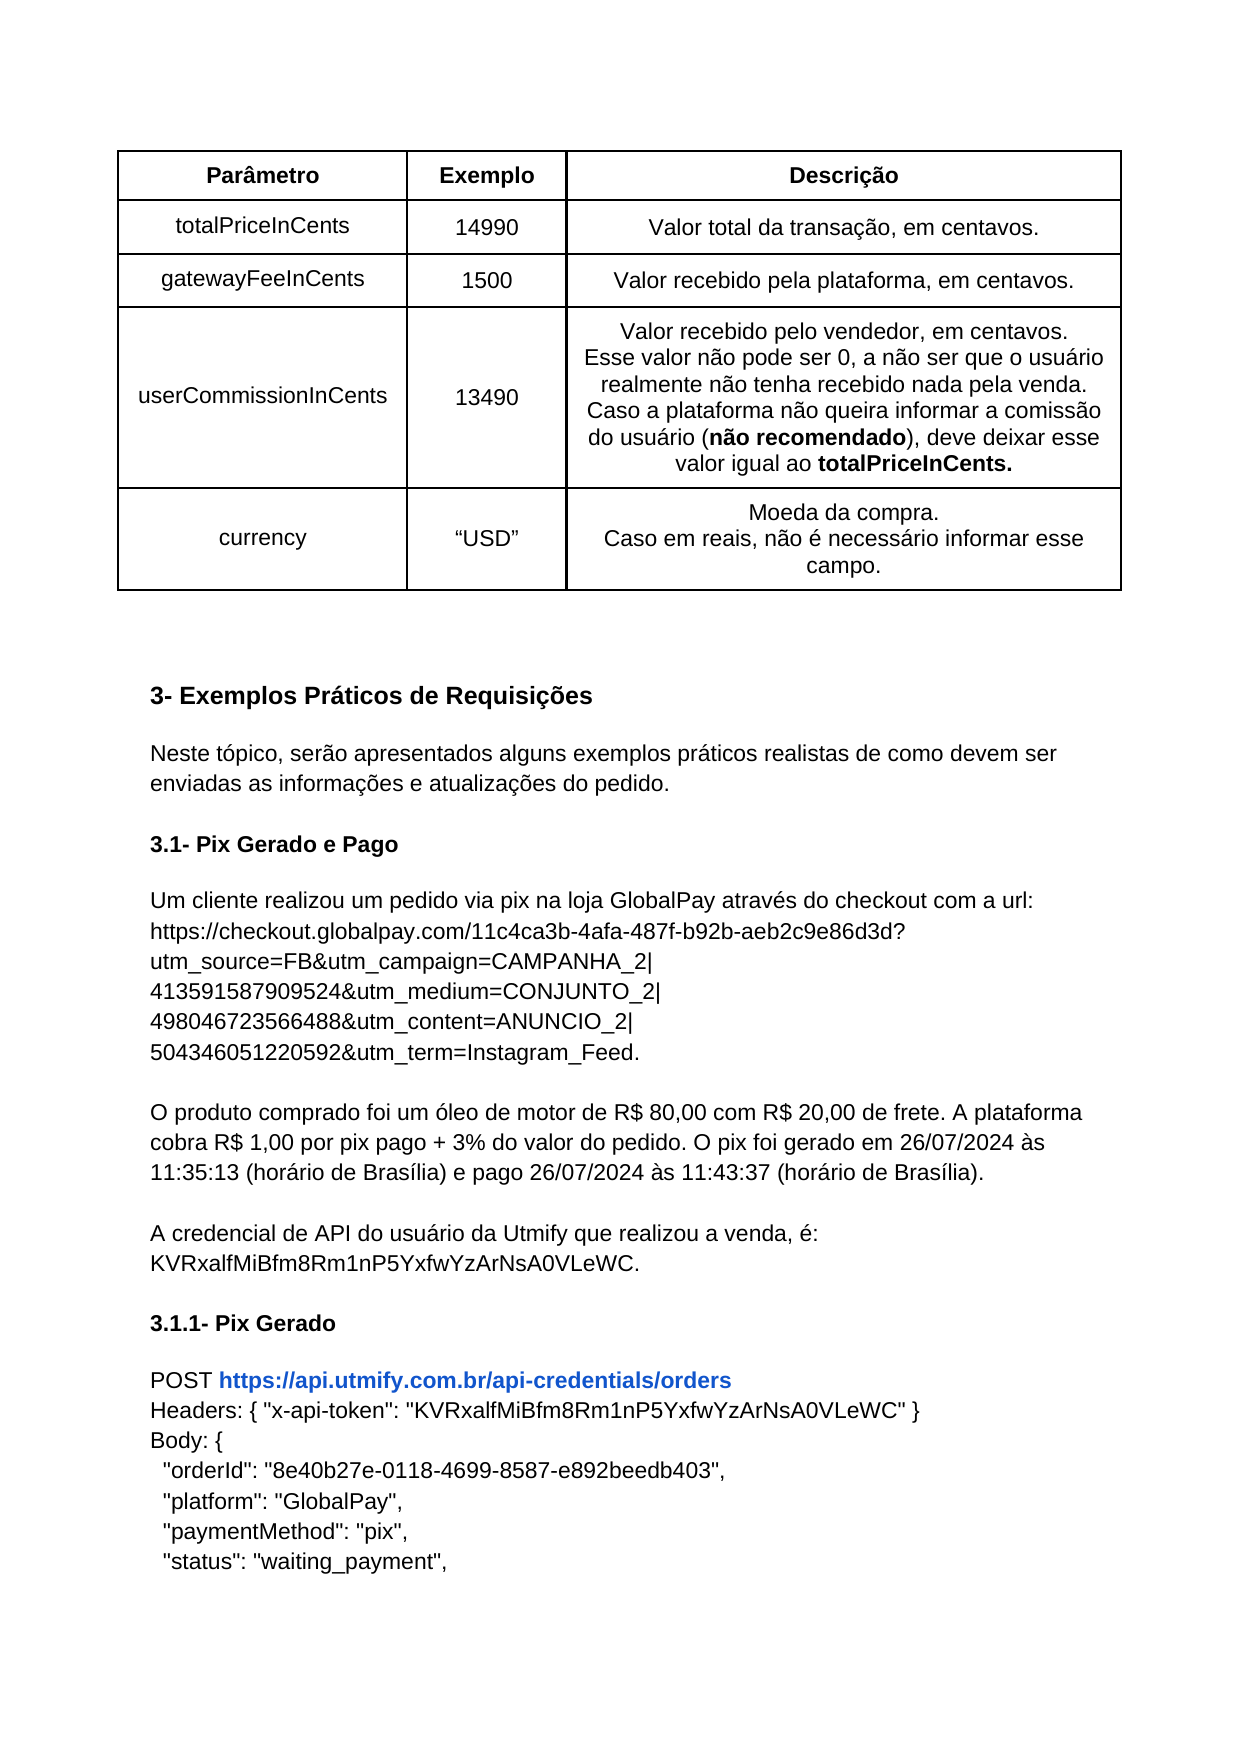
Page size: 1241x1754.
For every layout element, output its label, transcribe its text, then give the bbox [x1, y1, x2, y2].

table_header Parâmetro [119, 152, 406, 199]
table_header Exemplo [408, 152, 565, 199]
table_cell 1500 [408, 255, 565, 306]
text A credencial de API do usuário da Utmify que realizou a venda, é: KVRxalfMiBfm8Rm1nP5YxfwYzArNsA0VLeWC. [150, 1220, 1090, 1276]
text Body: { [150, 1427, 1090, 1454]
text POST https://api.utmify.com.br/api-credentials/orders Headers: { "x-api-token": "KVRxalfMiBfm8Rm1nP5YxfwYzArNsA0VLeWC" } [150, 1367, 1090, 1423]
table_cell 13490 [408, 308, 565, 487]
text "platform": "GlobalPay", [150, 1488, 1090, 1514]
table_cell Moeda da compra. Caso em reais, não é necessário informar esse campo. [568, 489, 1120, 588]
text https://checkout.globalpay.com/11c4ca3b-4afa-487f-b92b-aeb2c9e86d3d?utm_source=FB&utm_campaign=CAMPANHA_2|413591587909524&utm_medium=CONJUNTO_2|498046723566488&utm_content=ANUNCIO_2|504346051220592&utm_term=Instagram_Feed. [150, 918, 1090, 1065]
table_cell gatewayFeeInCents [119, 255, 406, 306]
table_cell Valor total da transação, em centavos. [568, 201, 1120, 252]
table_cell currency [119, 489, 406, 588]
text "orderId": "8e40b27e-0118-4699-8587-e892beedb403", [150, 1457, 1090, 1484]
subtitle 3- Exemplos Práticos de Requisições [150, 681, 1090, 710]
text "status": "waiting_payment", [150, 1548, 1090, 1574]
text "paymentMethod": "pix", [150, 1518, 1090, 1544]
table_cell “USD” [408, 489, 565, 588]
table_cell 14990 [408, 201, 565, 252]
table_cell Valor recebido pelo vendedor, em centavos. Esse valor não pode ser 0, a não ser que o usuário realmente não tenha recebido nada pela venda. Caso a plataforma não queira informar a comissão do usuário (não recomendado), deve deixar esse valor igual ao totalPriceInCents. [568, 308, 1120, 487]
subtitle 3.1.1- Pix Gerado [150, 1310, 1090, 1337]
table_cell Valor recebido pela plataforma, em centavos. [568, 255, 1120, 306]
table_cell userCommissionInCents [119, 308, 406, 487]
subtitle 3.1- Pix Gerado e Pago [150, 831, 1090, 857]
text Um cliente realizou um pedido via pix na loja GlobalPay através do checkout com a url: [150, 887, 1090, 914]
text Neste tópico, serão apresentados alguns exemplos práticos realistas de como devem ser enviadas as informações e atualizações do pedido. [150, 740, 1090, 797]
text O produto comprado foi um óleo de motor de R$ 80,00 com R$ 20,00 de frete. A plataforma cobra R$ 1,00 por pix pago + 3% do valor do pedido. O pix foi gerado em 26/07/2024 às 11:35:13 (horário de Brasília) e pago 26/07/2024 às 11:43:37 (horário de Brasília). [150, 1069, 1090, 1186]
table_header Descrição [568, 152, 1120, 199]
table_cell totalPriceInCents [119, 201, 406, 252]
